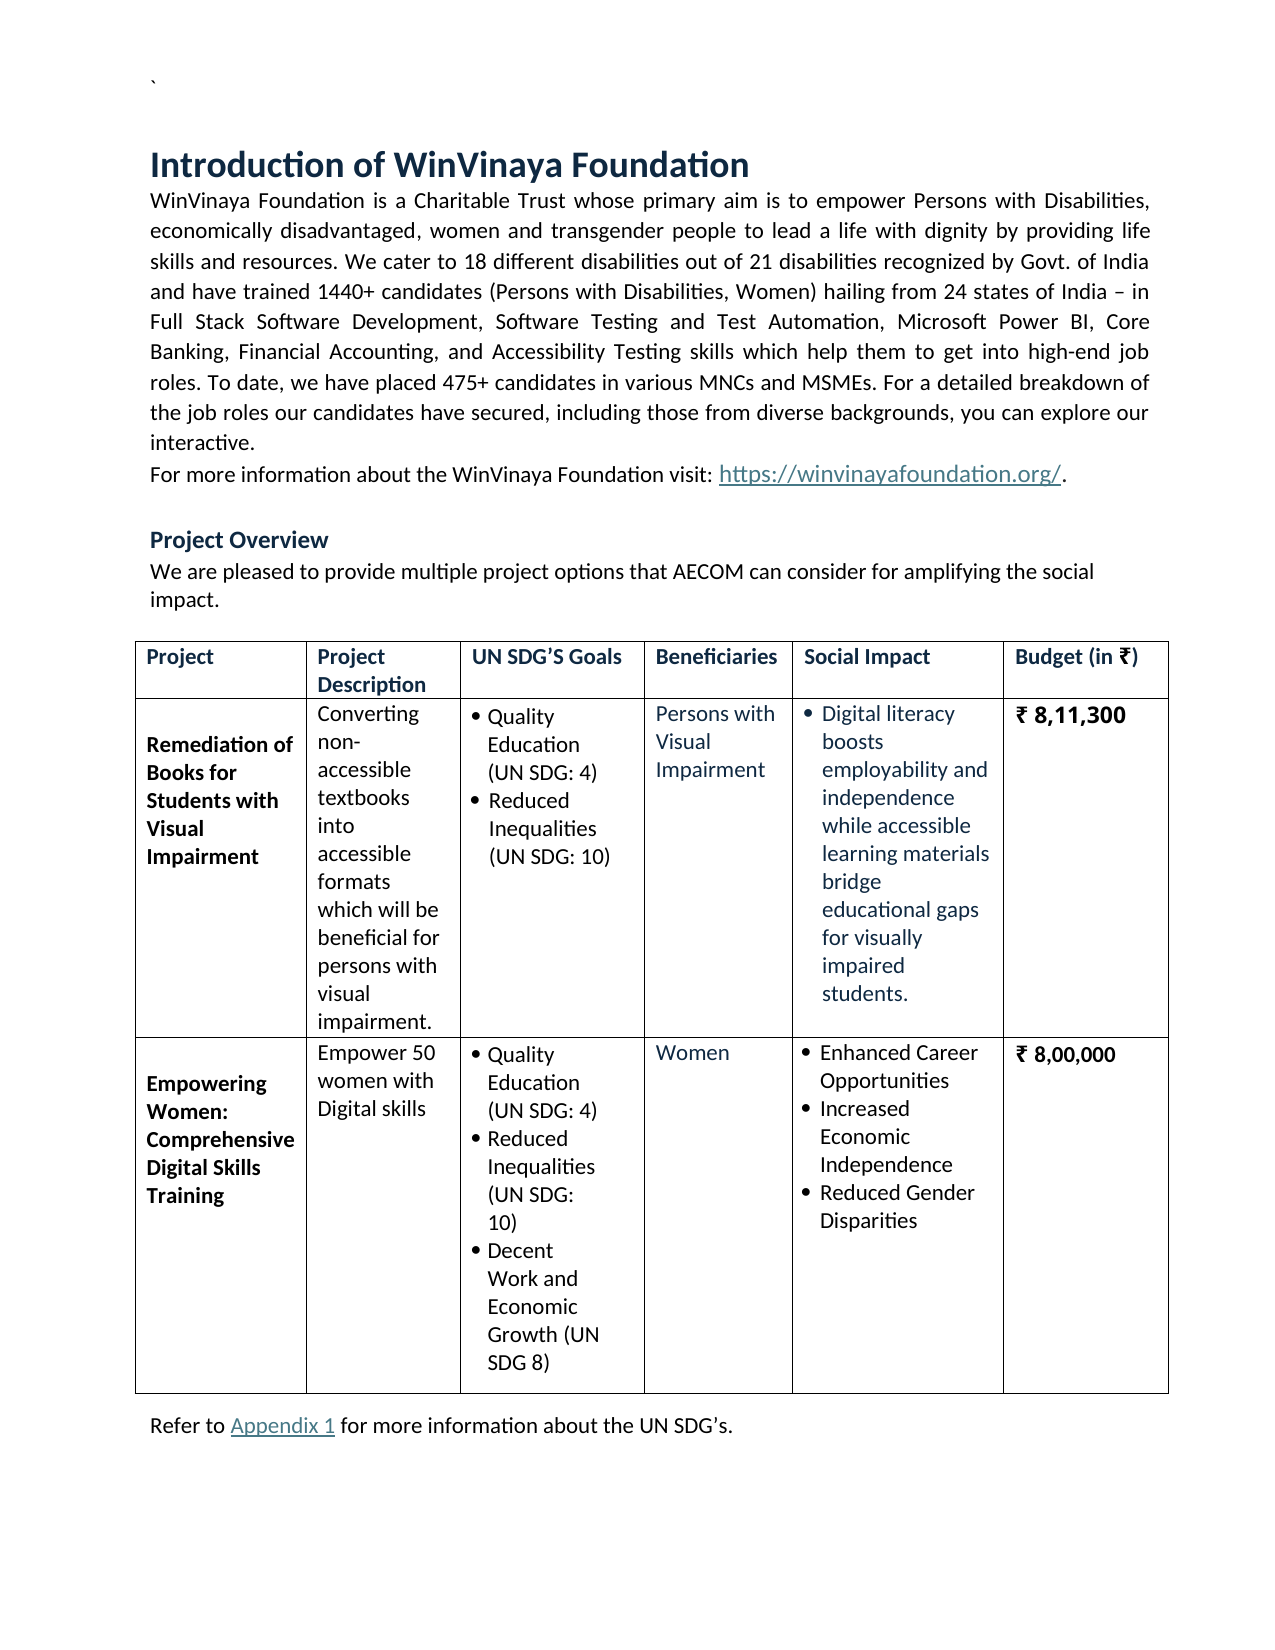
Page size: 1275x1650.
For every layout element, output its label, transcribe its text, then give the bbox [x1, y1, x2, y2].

table_cell Digital literacy boosts employability and independence while accessible learning materials bridge educational gaps for visually impaired students. [793, 699, 1003, 1037]
table_cell Remediation of Books for Students with Visual Impairment [136, 699, 306, 1037]
table_header Budget (in ₹) [1004, 642, 1168, 698]
text WinVinaya Foundation is a Charitable Trust whose primary aim is to empower Persons with Disabilities, economically disadvantaged, women and transgender people to lead a life with dignity by providing life skills and resources. We cater to 18 different disabilities out of 21 disabilities recognized by Govt. of India and have trained 1440+ candidates (Persons with Disabilities, Women) hailing from 24 states of India – in Full Stack Software Development, Software Testing and Test Automation, Microsoft Power BI, Core Banking, Financial Accounting, and Accessibility Testing skills which help them to get into high-end job roles. To date, we have placed 475+ candidates in various MNCs and MSMEs. For a detailed breakdown of the job roles our candidates have secured, including those from diverse backgrounds, you can explore our interactive. [150, 186, 1152, 456]
table_cell Quality Education (UN SDG: 4) Reduced Inequalities (UN SDG: 10) Decent Work and Economic Growth (UN SDG 8) [461, 1038, 644, 1393]
table_header Project [136, 642, 306, 698]
table_cell Converting non-accessible textbooks into accessible formats which will be beneficial for persons with visual impairment. [307, 699, 460, 1037]
table_header Social Impact [793, 642, 1003, 698]
text Introduction of WinVinaya Foundation [150, 141, 1152, 186]
table_header UN SDG’S Goals [461, 642, 644, 698]
table_cell Women [645, 1038, 792, 1393]
table_header Project Description [307, 642, 460, 698]
text For more information about the WinVinaya Foundation visit: https://winvinayafoundation.org/. [150, 458, 1152, 489]
table_cell ₹ 8,00,000 [1004, 1038, 1168, 1393]
table_cell Empowering Women: Comprehensive Digital Skills Training [136, 1038, 306, 1393]
table_header Beneficiaries [645, 642, 792, 698]
table_cell Quality Education (UN SDG: 4) Reduced Inequalities (UN SDG: 10) [461, 699, 644, 1037]
table_cell ₹ 8,11,300 [1004, 699, 1168, 1037]
table_cell Empower 50 women with Digital skills [307, 1038, 460, 1393]
text We are pleased to provide multiple project options that AECOM can consider for amplifying the social impact. [150, 557, 1152, 613]
text Project Overview [150, 524, 1152, 555]
table_cell Enhanced Career Opportunities Increased Economic Independence Reduced Gender Disparities [793, 1038, 1003, 1393]
subtitle Refer to Appendix 1 for more information about the UN SDG’s. [150, 1411, 1152, 1439]
table_cell Persons with Visual Impairment [645, 699, 792, 1037]
